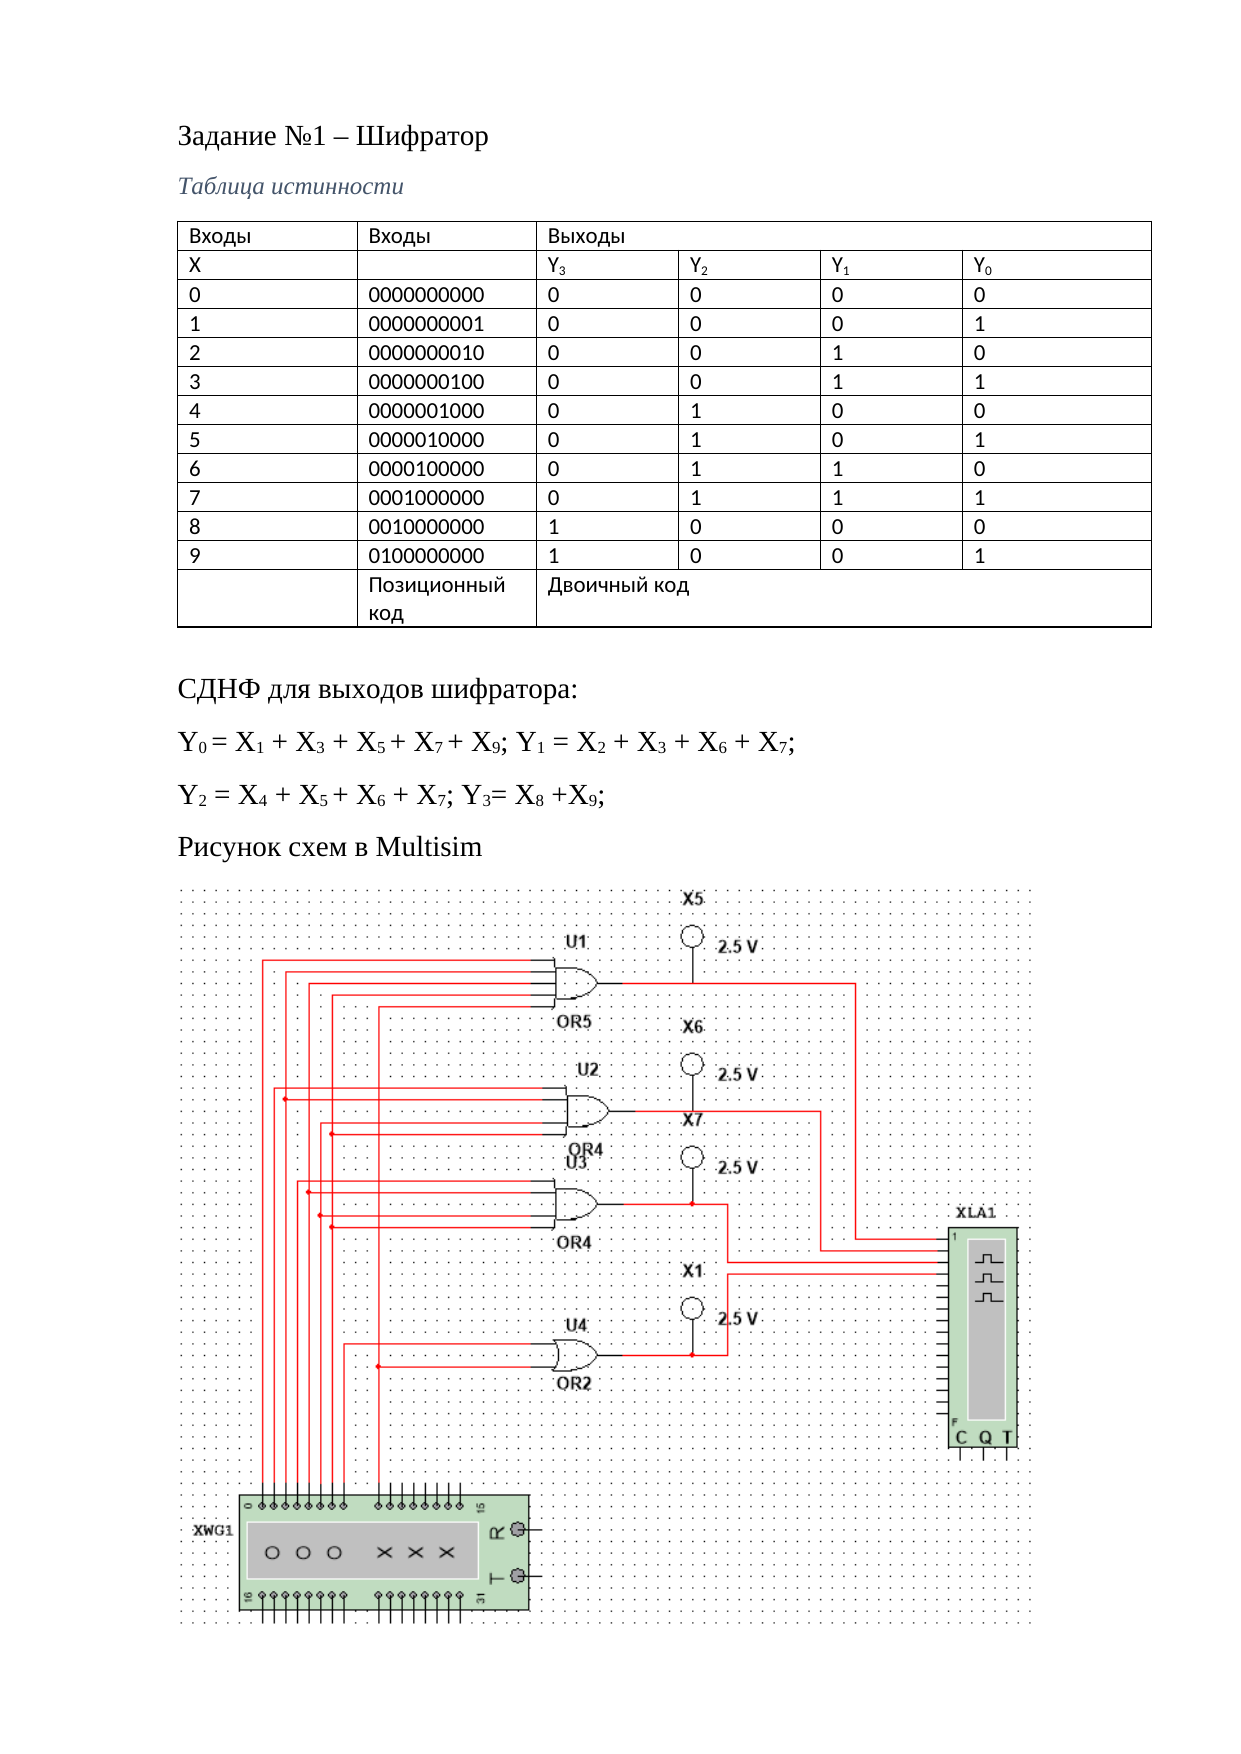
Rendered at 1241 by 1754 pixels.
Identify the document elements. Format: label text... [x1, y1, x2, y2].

table_cell 0000100000 [358, 454, 536, 482]
table_cell 0 [963, 280, 1151, 308]
table_cell 0 [821, 425, 962, 453]
table_cell 0 [963, 338, 1151, 366]
table_cell 0 [963, 454, 1151, 482]
table_cell Позиционный код [358, 570, 536, 626]
table_cell 0000001000 [358, 396, 536, 424]
picture [177, 882, 1036, 1624]
table_cell 3 [178, 367, 357, 395]
table_cell 0 [537, 309, 678, 337]
table_cell 0 [679, 367, 820, 395]
table_cell Y2 [679, 251, 820, 279]
table_cell 0 [537, 425, 678, 453]
table_cell 0 [679, 512, 820, 540]
table_cell 0 [963, 512, 1151, 540]
text Таблица истинности [177, 171, 1152, 200]
table_cell 1 [537, 541, 678, 569]
table_cell 0 [537, 454, 678, 482]
table_cell 1 [963, 541, 1151, 569]
table_cell 8 [178, 512, 357, 540]
text Рисунок схем в Multisim [177, 829, 1152, 863]
table_cell 7 [178, 483, 357, 511]
table_cell 0 [537, 396, 678, 424]
table_cell 0 [537, 483, 678, 511]
table_header Входы [358, 222, 536, 249]
table_cell 0 [821, 541, 962, 569]
table_cell 1 [821, 338, 962, 366]
table_cell 9 [178, 541, 357, 569]
text Y2 = X4 + X5 + X6 + X7; Y3= X8 +X9; [177, 777, 1152, 810]
table_cell 1 [178, 309, 357, 337]
table_cell 0000000010 [358, 338, 536, 366]
table_cell 2 [178, 338, 357, 366]
table_cell 0 [679, 541, 820, 569]
table_header Входы [178, 222, 357, 249]
table_cell Y1 [821, 251, 962, 279]
table_cell 4 [178, 396, 357, 424]
table_cell 0 [821, 396, 962, 424]
table_cell 1 [821, 367, 962, 395]
table_cell 0 [821, 512, 962, 540]
table_cell 0001000000 [358, 483, 536, 511]
text Y0 = X1 + X3 + X5 + X7 + X9; Y1 = X2 + X3 + X6 + X7; [177, 724, 1152, 757]
table_cell 1 [537, 512, 678, 540]
table_cell 0 [178, 280, 357, 308]
table_cell 0 [537, 280, 678, 308]
table_cell 0 [679, 309, 820, 337]
table_cell 1 [963, 483, 1151, 511]
table_cell 1 [679, 396, 820, 424]
table_cell 0000010000 [358, 425, 536, 453]
table_cell 1 [963, 309, 1151, 337]
table_cell 0000000001 [358, 309, 536, 337]
table_cell [358, 251, 536, 279]
table_cell 1 [679, 425, 820, 453]
table_cell [178, 570, 357, 626]
table_cell 0 [537, 338, 678, 366]
table_cell 0100000000 [358, 541, 536, 569]
table_cell 0000000100 [358, 367, 536, 395]
table_cell 1 [679, 454, 820, 482]
table_cell Y3 [537, 251, 678, 279]
table_cell 0 [679, 280, 820, 308]
text Задание №1 – Шифратор [177, 118, 1152, 152]
table_cell 0 [963, 396, 1151, 424]
table_cell 6 [178, 454, 357, 482]
table_header Выходы [537, 222, 1151, 249]
table_cell 1 [679, 483, 820, 511]
text СДНФ для выходов шифратора: [177, 671, 1152, 705]
table_cell 0 [821, 309, 962, 337]
table_cell Y0 [963, 251, 1151, 279]
table_cell Двоичный код [537, 570, 1151, 626]
table_cell 1 [821, 454, 962, 482]
table_cell 1 [821, 483, 962, 511]
table_cell 0 [821, 280, 962, 308]
table_cell X [178, 251, 357, 279]
table_cell 0010000000 [358, 512, 536, 540]
table_cell 0 [679, 338, 820, 366]
table_cell 0000000000 [358, 280, 536, 308]
table_cell 0 [537, 367, 678, 395]
table_cell 1 [963, 425, 1151, 453]
table_cell 5 [178, 425, 357, 453]
table_cell 1 [963, 367, 1151, 395]
